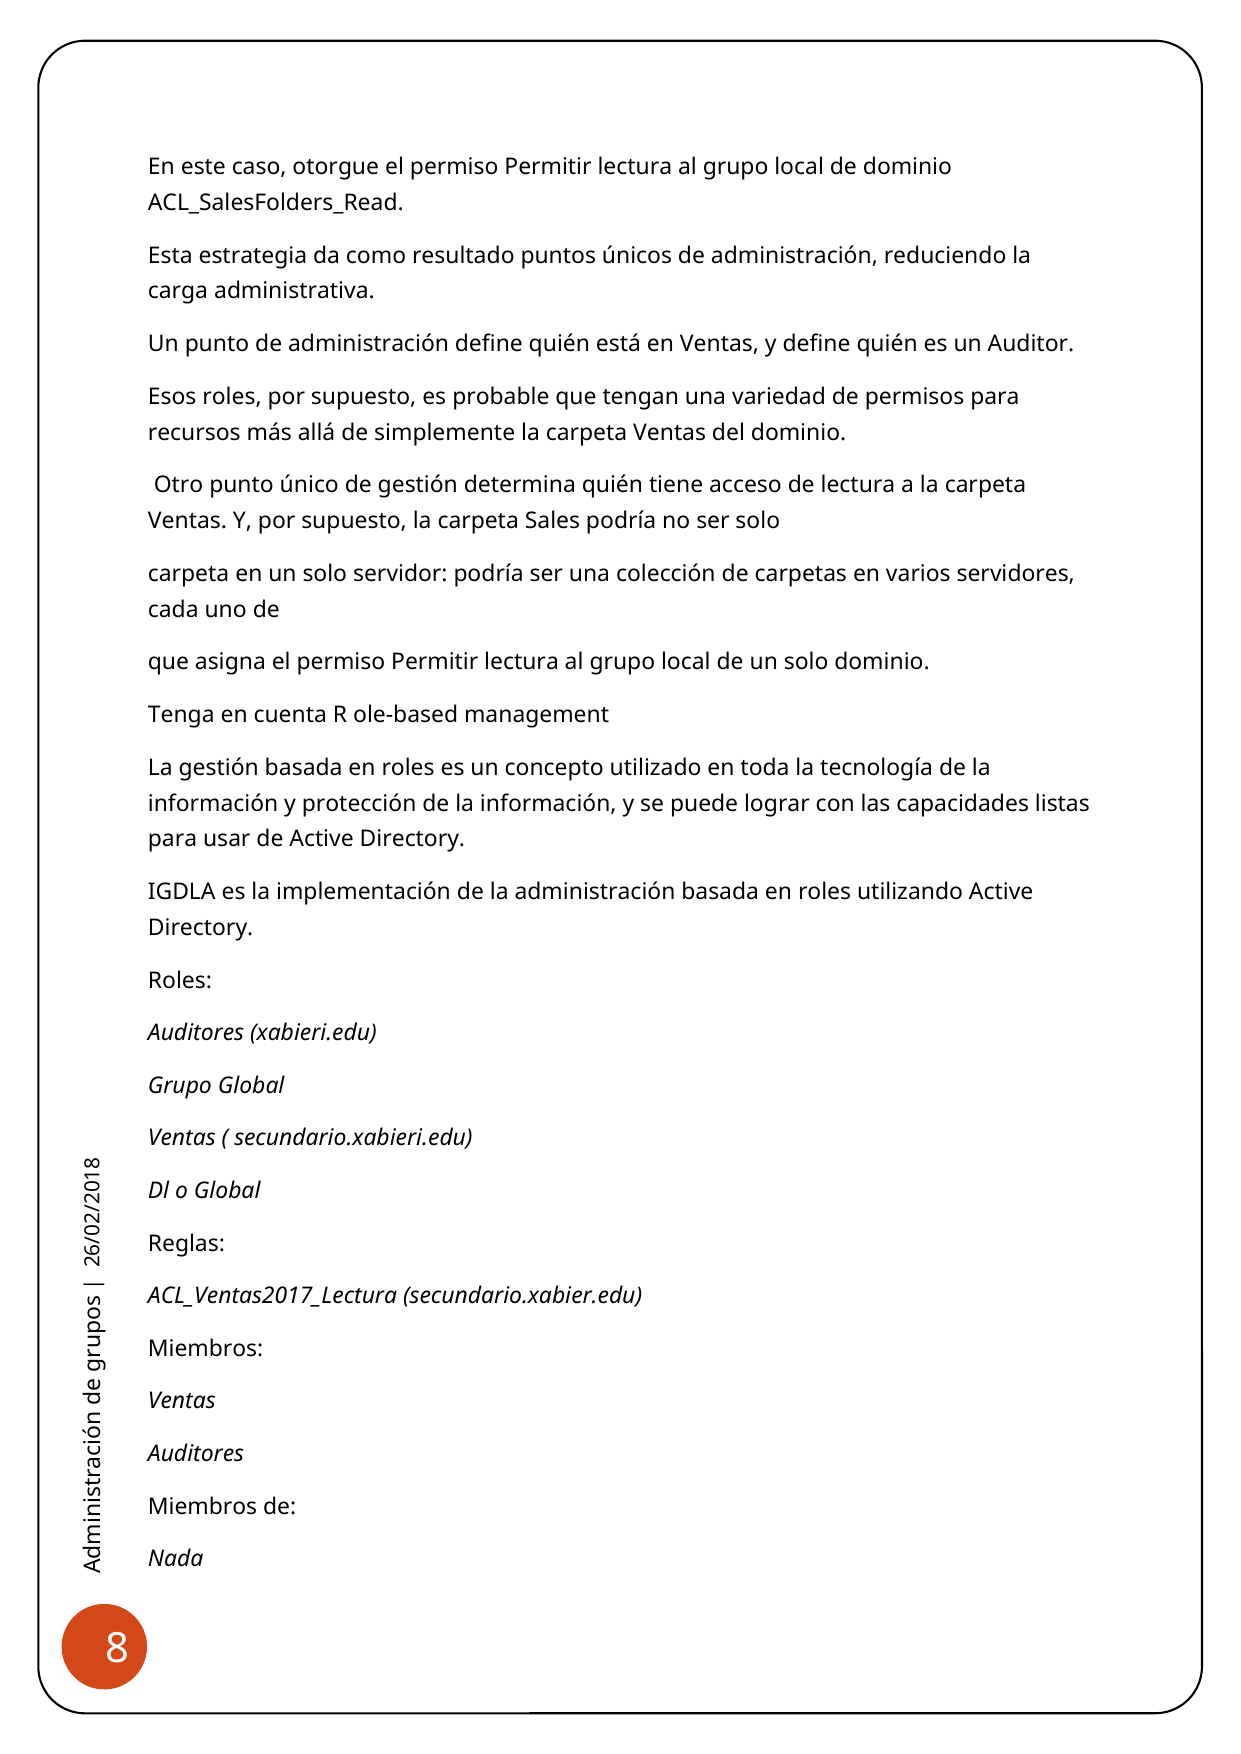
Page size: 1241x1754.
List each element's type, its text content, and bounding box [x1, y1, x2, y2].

text Miembros: [148, 1332, 1092, 1363]
text que asigna el permiso Permitir lectura al grupo local de un solo dominio. [148, 645, 1092, 677]
text Dl o Global [148, 1174, 1092, 1205]
text ACL_Ventas2017_Lectura (secundario.xabier.edu) [148, 1279, 1092, 1310]
text Tenga en cuenta R ole-based management [148, 698, 1092, 729]
text Otro punto único de gestión determina quién tiene acceso de lectura a la carpeta Ventas. Y, por supuesto, la carpeta Sales podría no ser solo [148, 468, 1092, 535]
text La gestión basada en roles es un concepto utilizado en toda la tecnología de la información y protección de la información, y se puede lograr con las capacidades listas para usar de Active Directory. [148, 751, 1092, 854]
text Grupo Global [148, 1069, 1092, 1100]
text IGDLA es la implementación de la administración basada en roles utilizando Active Directory. [148, 875, 1092, 942]
text Reglas: [148, 1227, 1092, 1258]
text Roles: [148, 963, 1092, 995]
text Un punto de administración define quién está en Ventas, y define quién es un Auditor. [148, 327, 1092, 358]
text carpeta en un solo servidor: podría ser una colección de carpetas en varios servidores, cada uno de [148, 557, 1092, 624]
text Auditores (xabieri.edu) [148, 1016, 1092, 1047]
text Esta estrategia da como resultado puntos únicos de administración, reduciendo la carga administrativa. [148, 238, 1092, 306]
text Nada [148, 1542, 1092, 1573]
text En este caso, otorgue el permiso Permitir lectura al grupo local de dominio ACL_SalesFolders_Read. [148, 150, 1092, 217]
text Ventas [148, 1384, 1092, 1416]
text Esos roles, por supuesto, es probable que tengan una variedad de permisos para recursos más allá de simplemente la carpeta Ventas del dominio. [148, 380, 1092, 447]
text Miembros de: [148, 1489, 1092, 1521]
text Ventas ( secundario.xabieri.edu) [148, 1121, 1092, 1153]
text Auditores [148, 1437, 1092, 1468]
